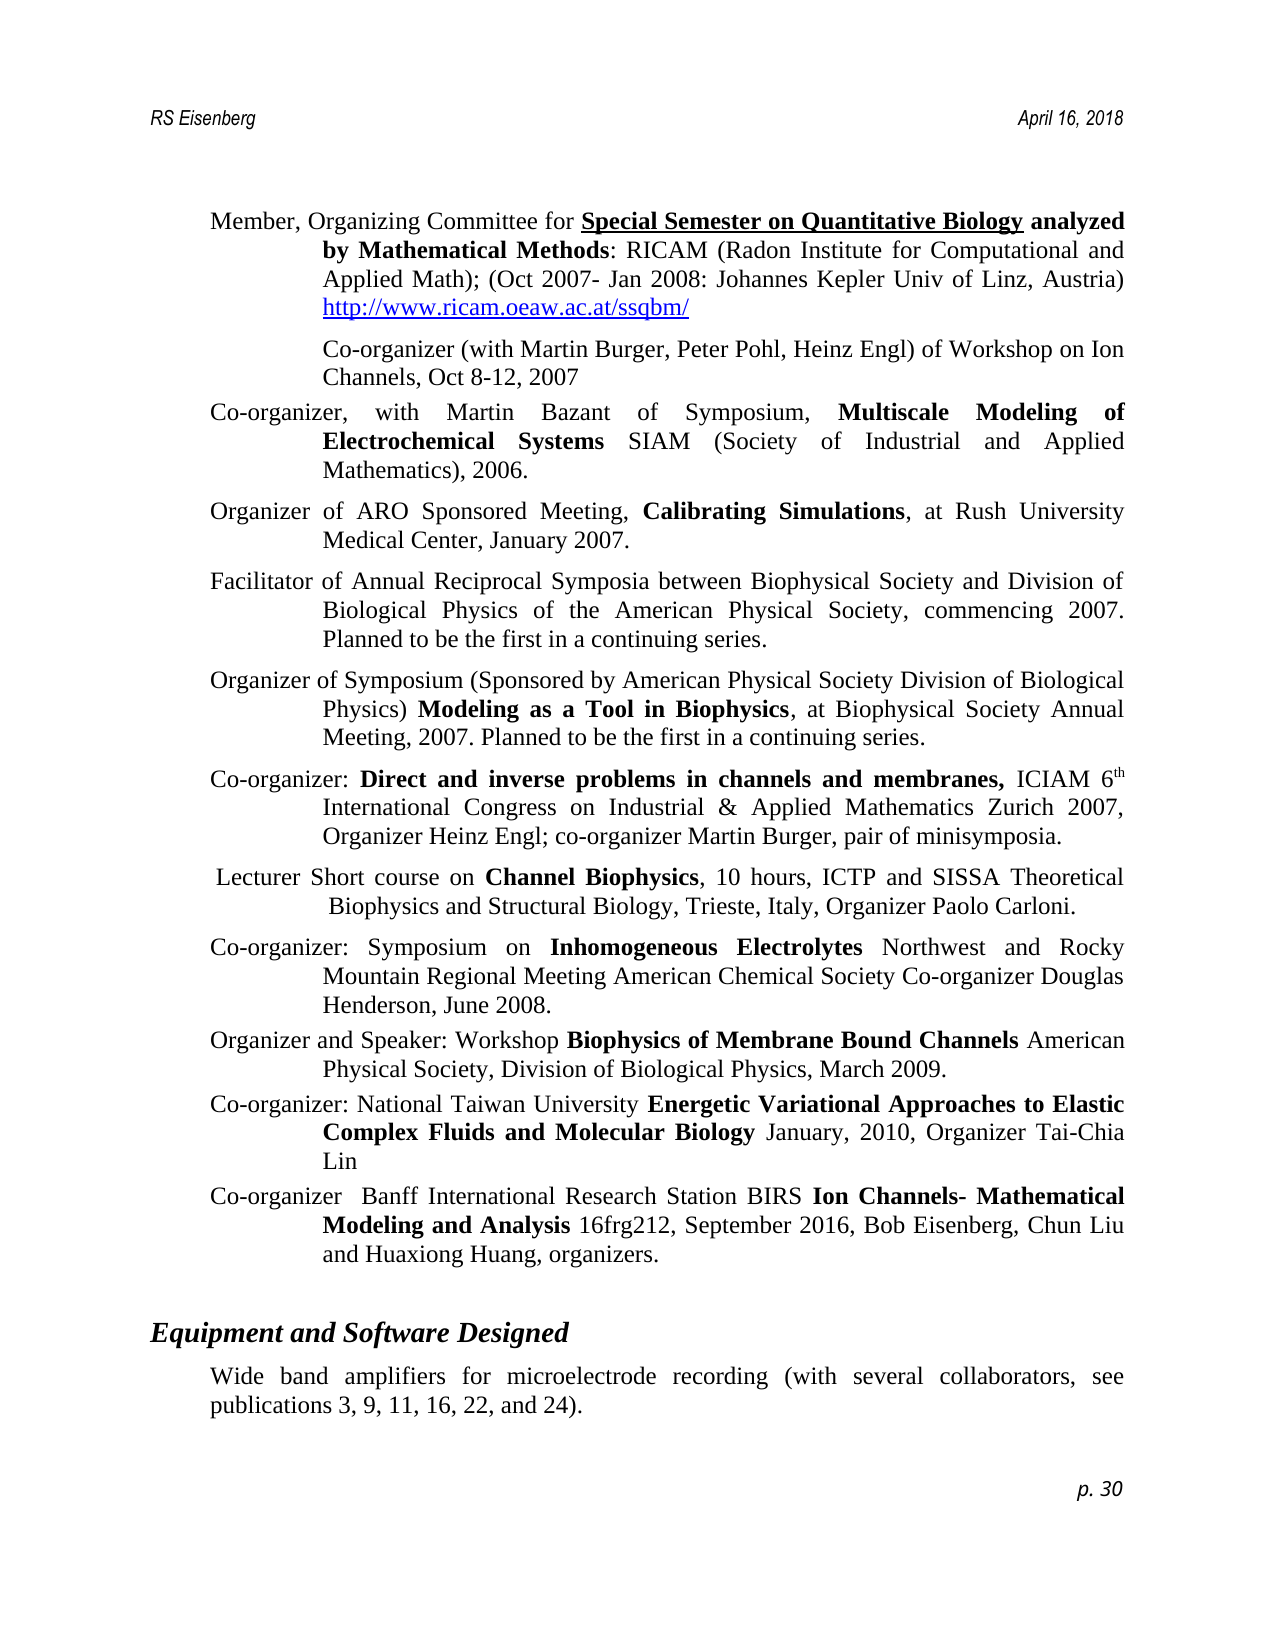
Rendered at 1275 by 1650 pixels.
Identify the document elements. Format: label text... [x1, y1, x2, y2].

text Organizer and Speaker: Workshop Biophysics of Membrane Bound Channels American Physical Society, Division of Biological Physics, March 2009. [210, 1025, 1125, 1082]
text Organizer of ARO Sponsored Meeting, Calibrating Simulations, at Rush University Medical Center, January 2007. [210, 496, 1125, 554]
text Co-organizer: National Taiwan University Energetic Variational Approaches to Elastic Complex Fluids and Molecular Biology January, 2010, Organizer Tai-Chia Lin [210, 1089, 1125, 1175]
text Facilitator of Annual Reciprocal Symposia between Biophysical Society and Division of Biological Physics of the American Physical Society, commencing 2007. Planned to be the first in a continuing series. [210, 566, 1125, 652]
text Organizer of Symposium (Sponsored by American Physical Society Division of Biological Physics) Modeling as a Tool in Biophysics, at Biophysical Society Annual Meeting, 2007. Planned to be the first in a continuing series. [210, 665, 1125, 751]
text Co-organizer: Symposium on Inhomogeneous Electrolytes Northwest and Rocky Mountain Regional Meeting American Chemical Society Co-organizer Douglas Henderson, June 2008. [210, 932, 1125, 1019]
text Member, Organizing Committee for Special Semester on Quantitative Biology analyzed by Mathematical Methods: RICAM (Radon Institute for Computational and Applied Math); (Oct 2007- Jan 2008: Johannes Kepler Univ of Linz, Austria) http://www.ricam.oeaw.ac.at/ssqbm/ [210, 206, 1125, 321]
text Co-organizer (with Martin Burger, Peter Pohl, Heinz Engl) of Workshop on Ion Channels, Oct 8-12, 2007 [210, 334, 1125, 391]
text Wide band amplifiers for microelectrode recording (with several collaborators, see publications 3, 9, 11, 16, 22, and 24). [210, 1361, 1125, 1418]
text Co-organizer, with Martin Bazant of Symposium, Multiscale Modeling of Electrochemical Systems SIAM (Society of Industrial and Applied Mathematics), 2006. [210, 397, 1125, 484]
text Lecturer Short course on Channel Biophysics, 10 hours, ICTP and SISSA Theoretical Biophysics and Structural Biology, Trieste, Italy, Organizer Paolo Carloni. [216, 862, 1125, 920]
text Co-organizer Banff International Research Station BIRS Ion Channels- Mathematical Modeling and Analysis 16frg212, September 2016, Bob Eisenberg, Chun Liu and Huaxiong Huang, organizers. [210, 1181, 1125, 1267]
text Co-organizer: Direct and inverse problems in channels and membranes, ICIAM 6th International Congress on Industrial & Applied Mathematics Zurich 2007, Organizer Heinz Engl; co-organizer Martin Burger, pair of minisymposia. [210, 764, 1125, 850]
text Equipment and Software Designed [150, 1315, 1125, 1348]
